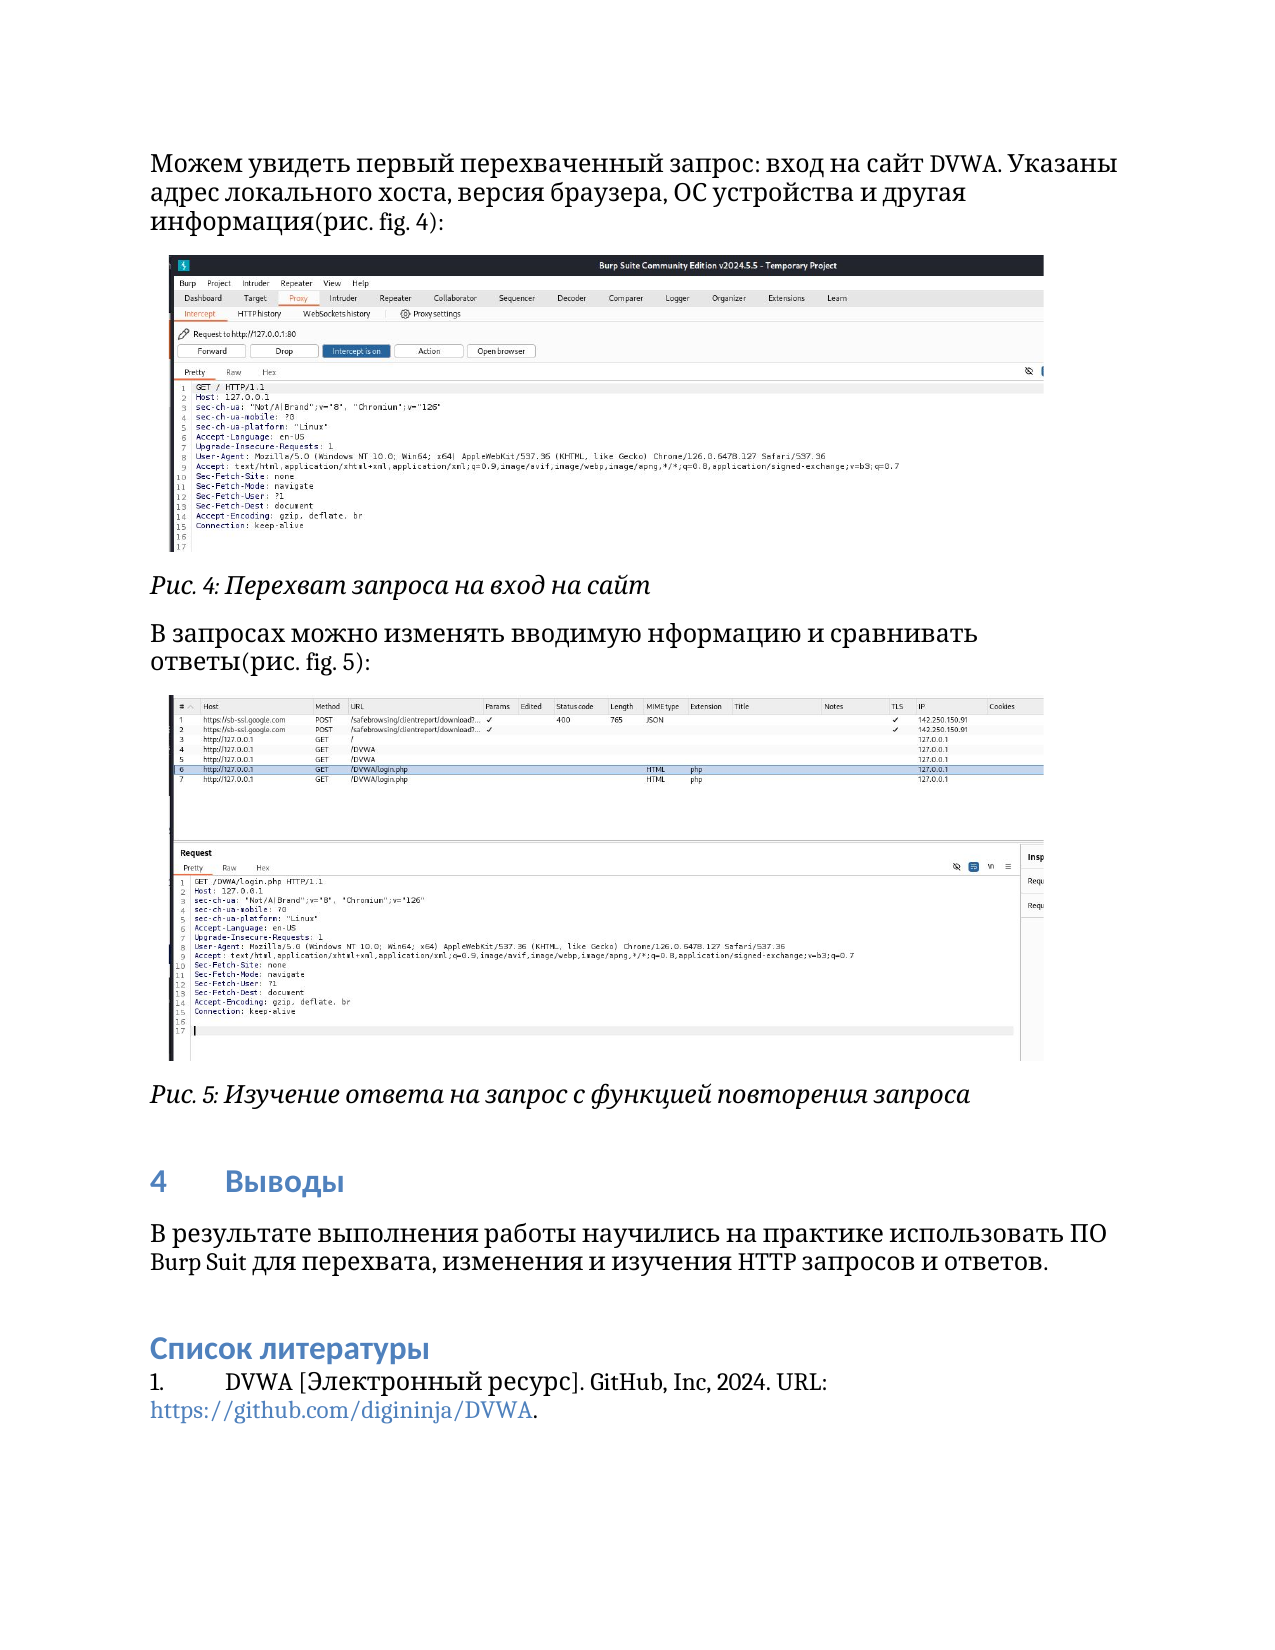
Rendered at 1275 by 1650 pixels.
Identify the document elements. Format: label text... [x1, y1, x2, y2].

text 1. DVWA [Электронный ресурс]. GitHub, Inc, 2024. URL: https://github.com/digininja/DVWA. [150, 1368, 1125, 1425]
picture [168, 695, 1044, 1061]
picture [168, 255, 1044, 552]
subtitle 4 Выводы [150, 1160, 1125, 1201]
text В запросах можно изменять вводимую нформацию и сравнивать ответы(рис. fig. 5): [150, 619, 1125, 677]
text В результате выполнения работы научились на практике использовать ПО Burp Suit для перехвата, изменения и изучения HTTP запросов и ответов. [150, 1219, 1125, 1277]
text Рис. 4: Перехват запроса на вход на сайт [150, 572, 1125, 601]
text Рис. 5: Изучение ответа на запрос с функцией повторения запроса [150, 1081, 1125, 1110]
subtitle Список литературы [150, 1327, 1125, 1368]
text Можем увидеть первый перехваченный запрос: вход на сайт DVWA. Указаны адрес локального хоста, версия браузера, ОС устройства и другая информация(рис. fig. 4): [150, 150, 1125, 236]
